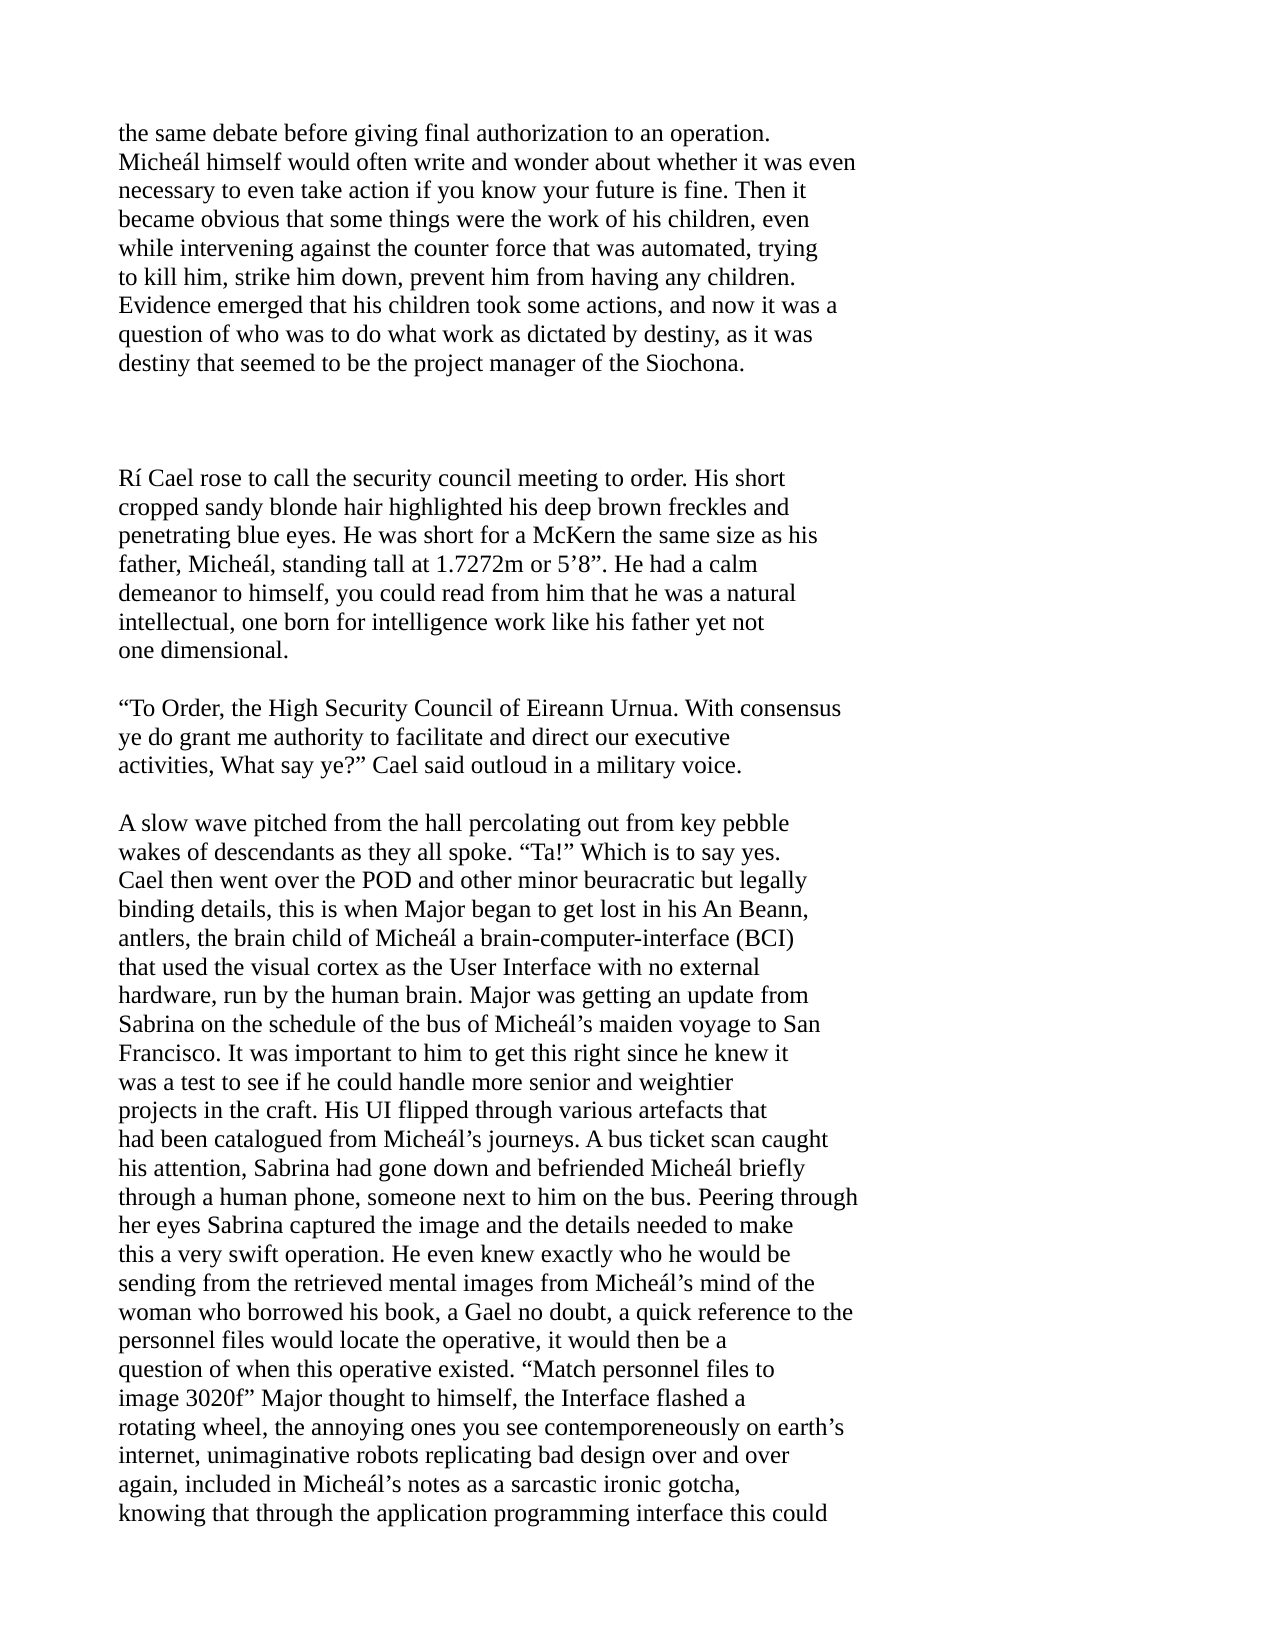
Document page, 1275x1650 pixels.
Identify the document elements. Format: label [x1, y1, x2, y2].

text [118, 118, 1157, 1527]
